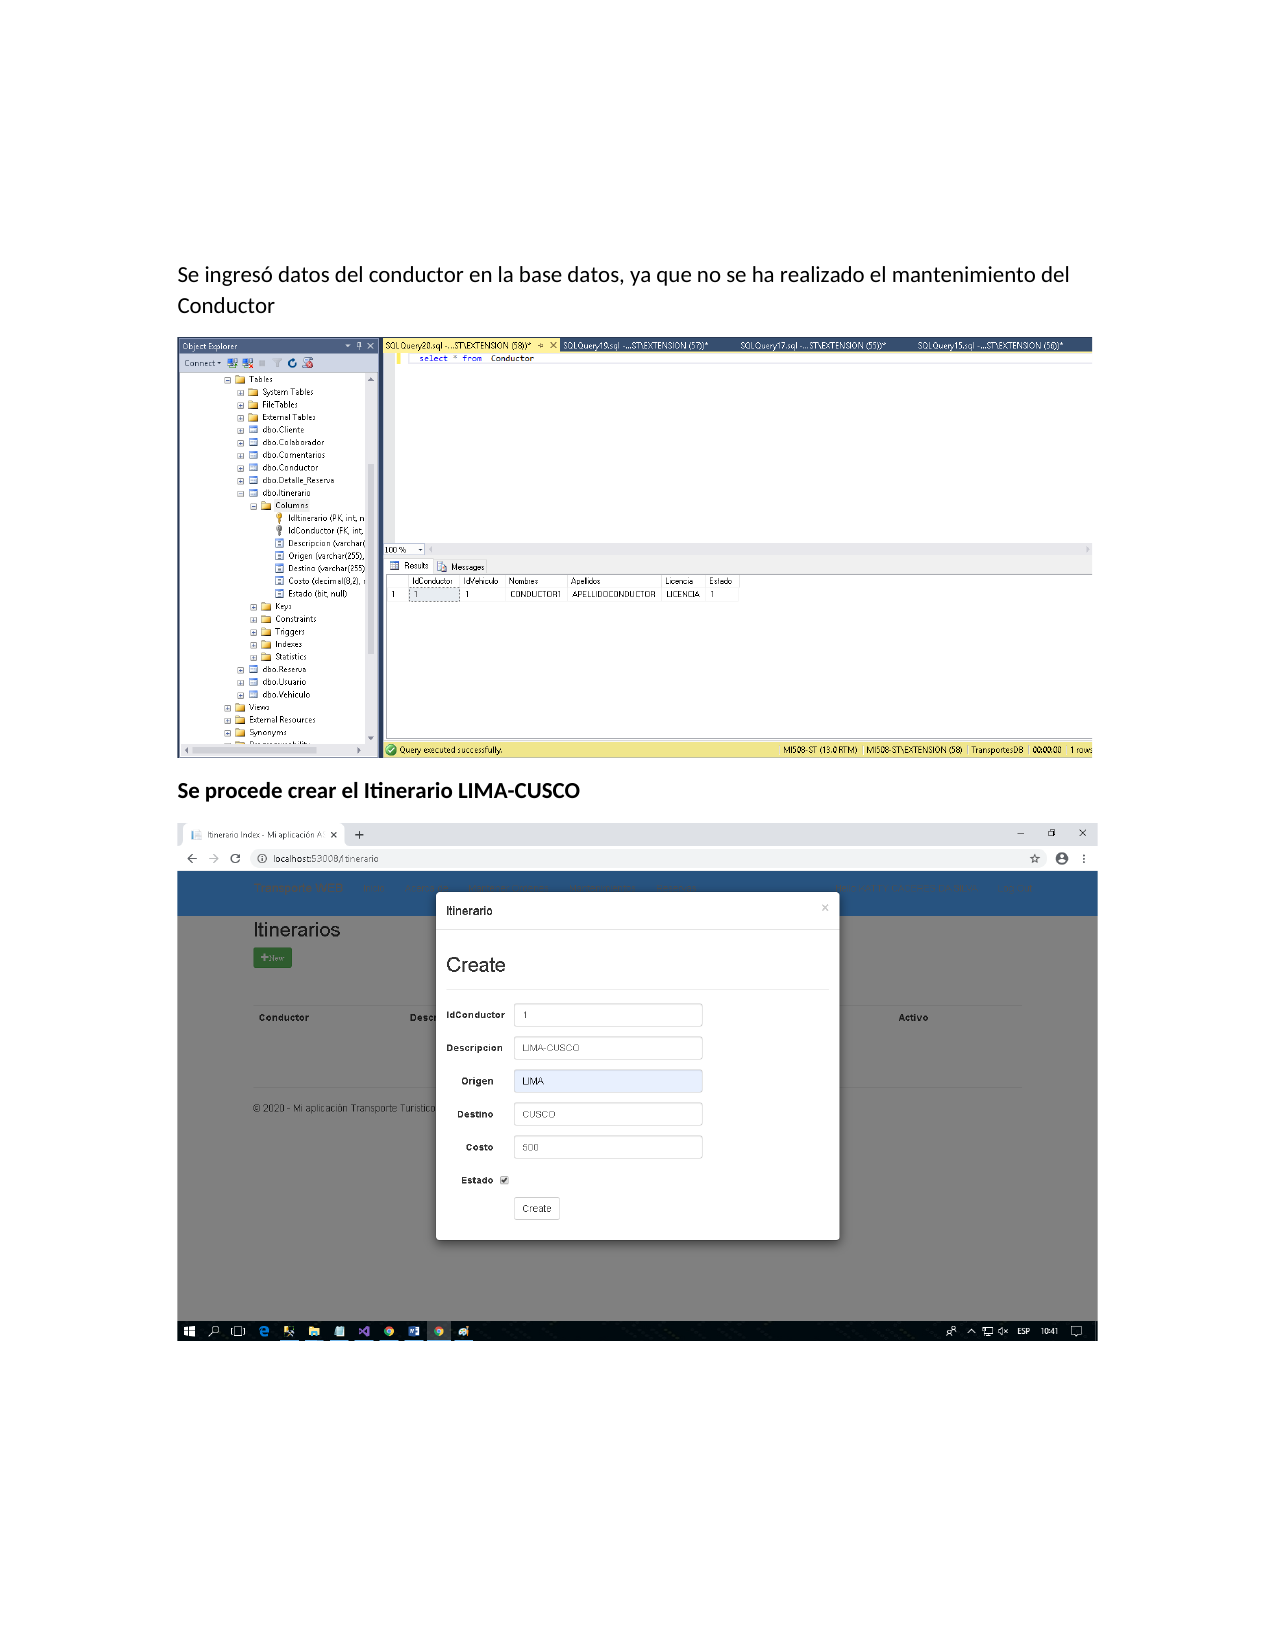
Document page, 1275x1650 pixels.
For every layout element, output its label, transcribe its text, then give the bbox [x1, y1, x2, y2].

text Se procede crear el Itinerario LIMA-CUSCO [177, 777, 1098, 804]
picture [177, 337, 1093, 758]
text Se ingresó datos del conductor en la base datos, ya que no se ha realizado el mantenimiento del Conductor [177, 261, 1098, 319]
picture [177, 823, 1098, 1341]
